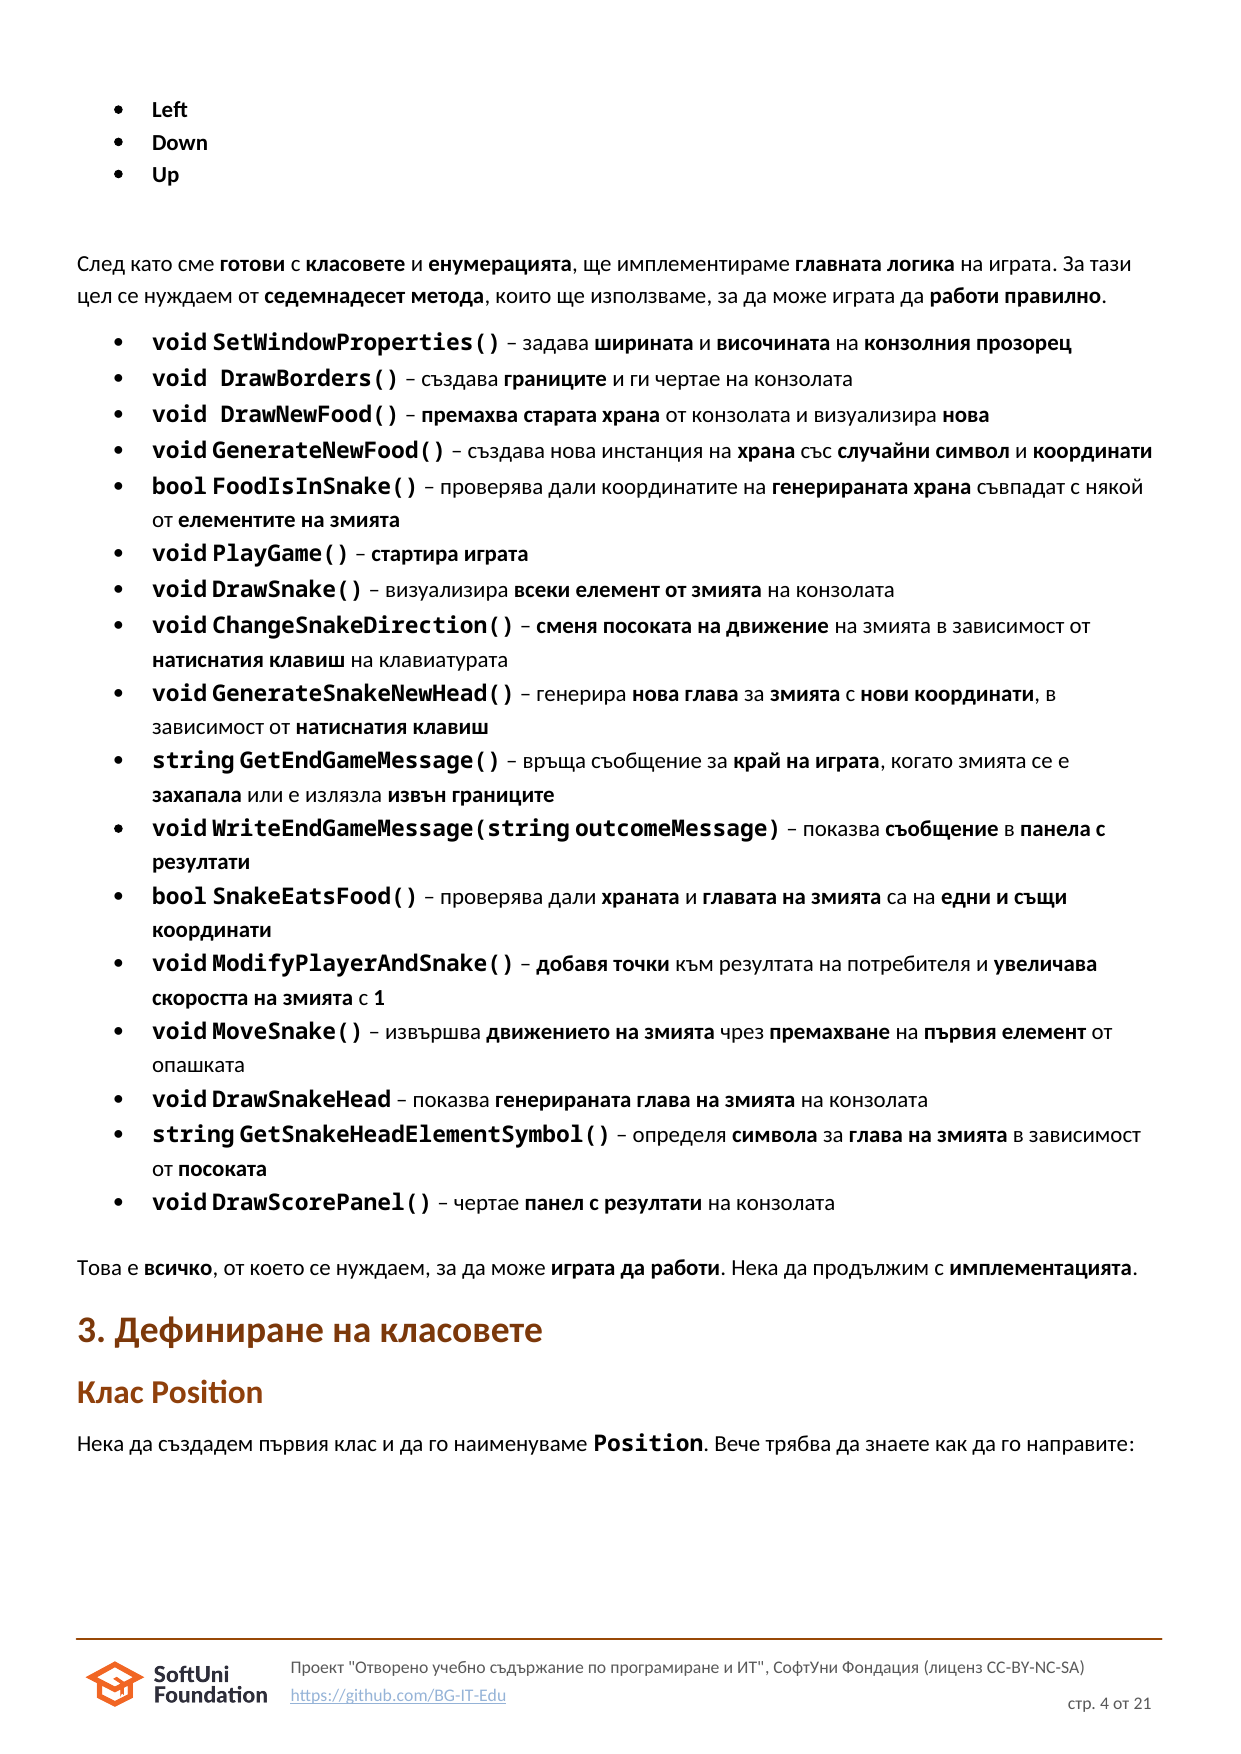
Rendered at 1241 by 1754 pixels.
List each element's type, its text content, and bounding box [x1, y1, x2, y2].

list void DrawScorePanel() – чертае панел с резултати на конзолата [114, 1186, 1163, 1217]
list void DrawSnakeHead – показва генерираната глава на змията на конзолата [114, 1082, 1163, 1114]
list Down [114, 128, 1163, 156]
text Нека да създадем първия клас и да го наименуваме Position. Вече трябва да знаете как да го направите: [77, 1427, 1163, 1458]
list void GenerateSnakeNewHead() – генерира нова глава за змията с нови координати, в зависимост от натиснатия клавиш [114, 677, 1163, 740]
text Това е всичко, от което се нуждаем, за да може играта да работи. Нека да продължим с имплементацията. [77, 1253, 1163, 1281]
list bool SnakeEatsFood() – проверява дали храната и главата на змията са на едни и същи координати [114, 880, 1163, 943]
list Left [114, 95, 1163, 123]
text След като сме готови с класовете и енумерацията, ще имплементираме главната логика на играта. За тази цел се нуждаем от седемнадесет метода, които ще използваме, за да може играта да работи правилно. [77, 249, 1163, 309]
list string GetSnakeHeadElementSymbol() – определя символа за глава на змията в зависимост от посоката [114, 1118, 1163, 1182]
picture [85, 1661, 267, 1707]
list void PlayGame() – стартира играта [114, 537, 1163, 569]
list void SetWindowProperties() – задава ширината и височината на конзолния прозорец [114, 326, 1163, 357]
list void WriteEndGameMessage(string outcomeMessage) – показва съобщение в панела с резултати [114, 812, 1163, 876]
list void GenerateNewFood() – създава нова инстанция на храна със случайни символ и координати [114, 434, 1163, 465]
subtitle Дефиниране на класовете [77, 1306, 1163, 1352]
list bool FoodIsInSnake() – проверява дали координатите на генерираната храна съвпадат с някой от елементите на змията [114, 470, 1163, 533]
list void ChangeSnakeDirection() – сменя посоката на движение на змията в зависимост от натиснатия клавиш на клавиатурата [114, 609, 1163, 673]
list string GetEndGameMessage() – връща съобщение за край на играта, когато змията се е захапала или е излязла извън границите [114, 744, 1163, 808]
subtitle Клас Position [77, 1371, 1163, 1412]
list void DrawBorders() – създава границите и ги чертае на конзолата [114, 362, 1163, 393]
list void DrawSnake() – визуализира всеки елемент от змията на конзолата [114, 573, 1163, 604]
list void ModifyPlayerAndSnake() – добавя точки към резултата на потребителя и увеличава скоростта на змията с 1 [114, 947, 1163, 1011]
list Up [114, 160, 1163, 188]
list void MoveSnake() – извършва движението на змията чрез премахване на първия елемент от опашката [114, 1015, 1163, 1078]
list void DrawNewFood() – премахва старата храна от конзолата и визуализира нова [114, 398, 1163, 429]
